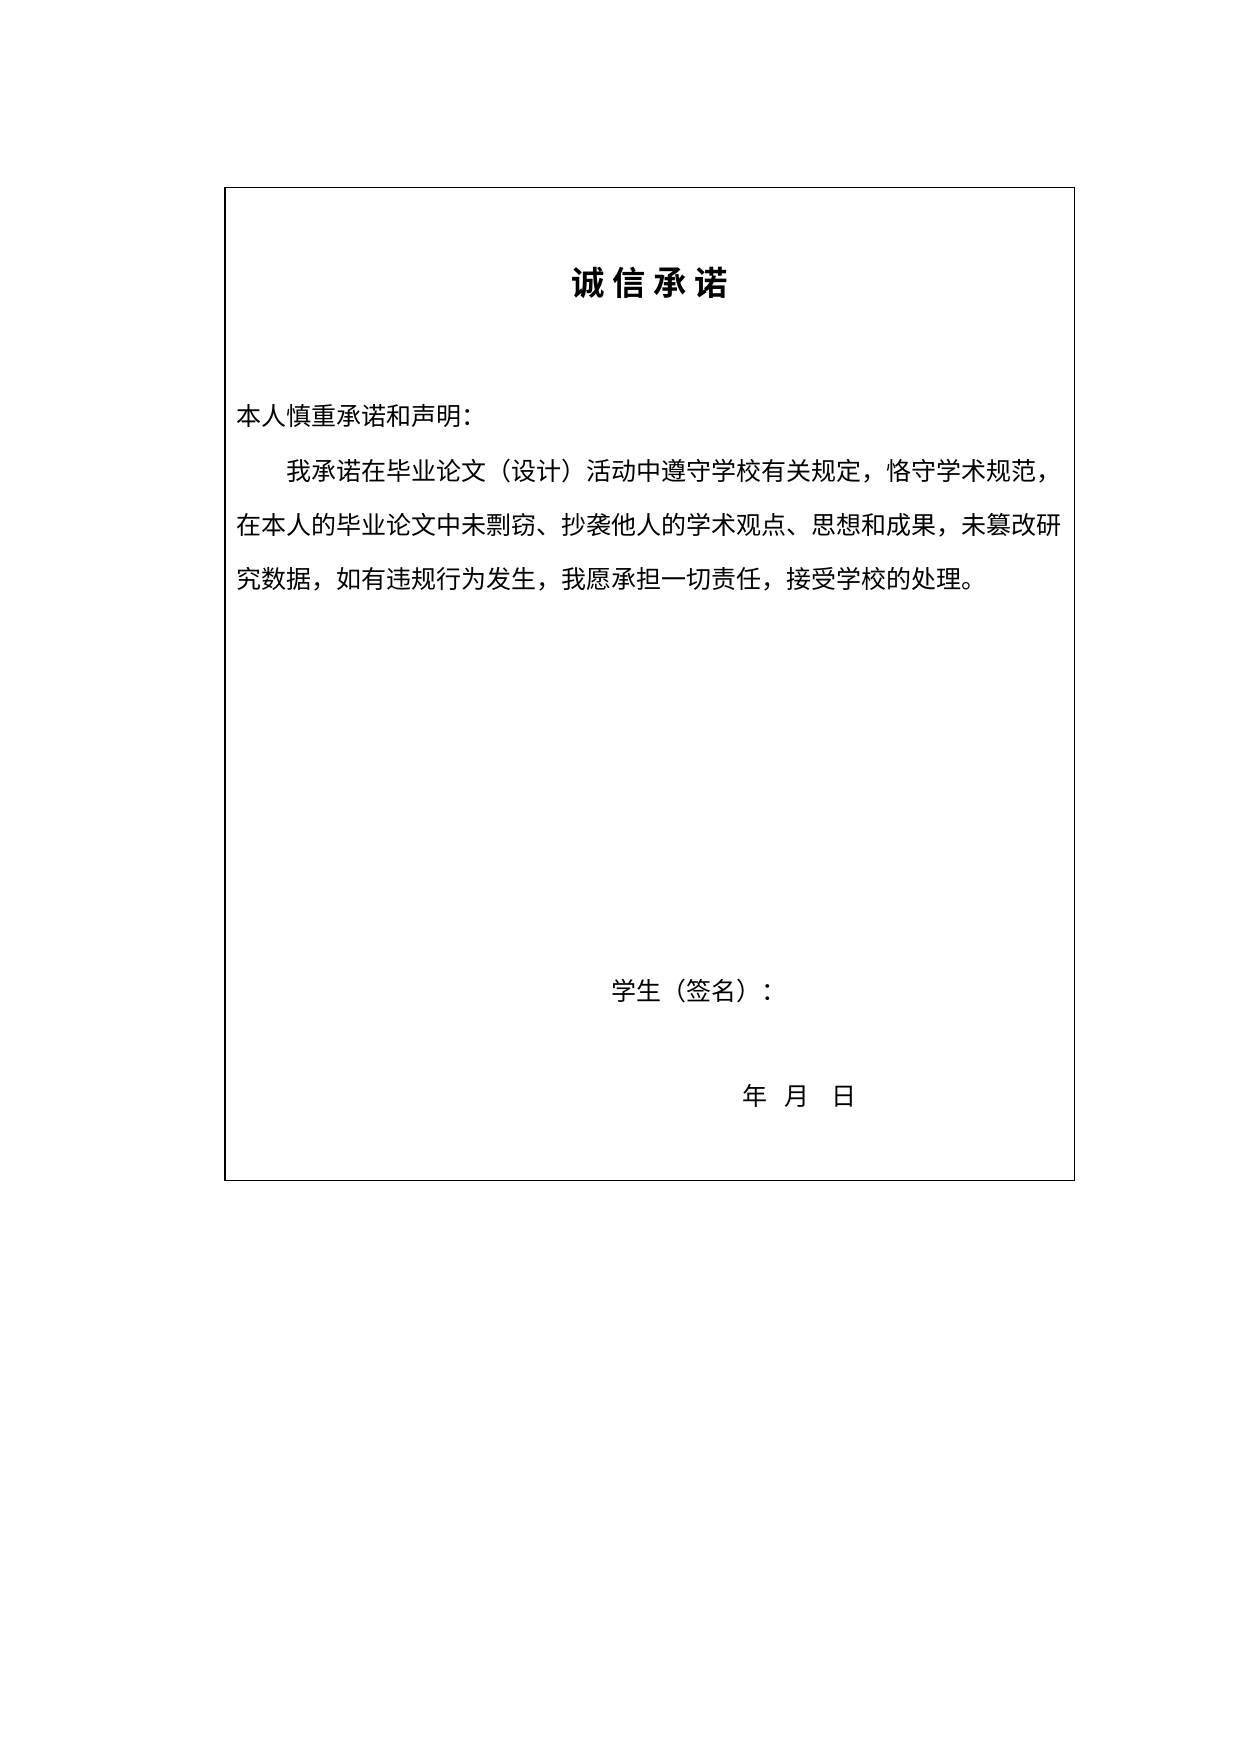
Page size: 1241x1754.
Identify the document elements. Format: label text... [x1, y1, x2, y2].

table_cell 诚 信 承 诺 本人慎重承诺和声明： 我承诺在毕业论文（设计）活动中遵守学校有关规定，恪守学术规范，在本人的毕业论文中未剽窃、抄袭他人的学术观点、思想和成果，未篡改研究数据，如有违规行为发生，我愿承担一切责任，接受学校的处理。 学生（签名）： 年 月 日 [226, 188, 1074, 1179]
